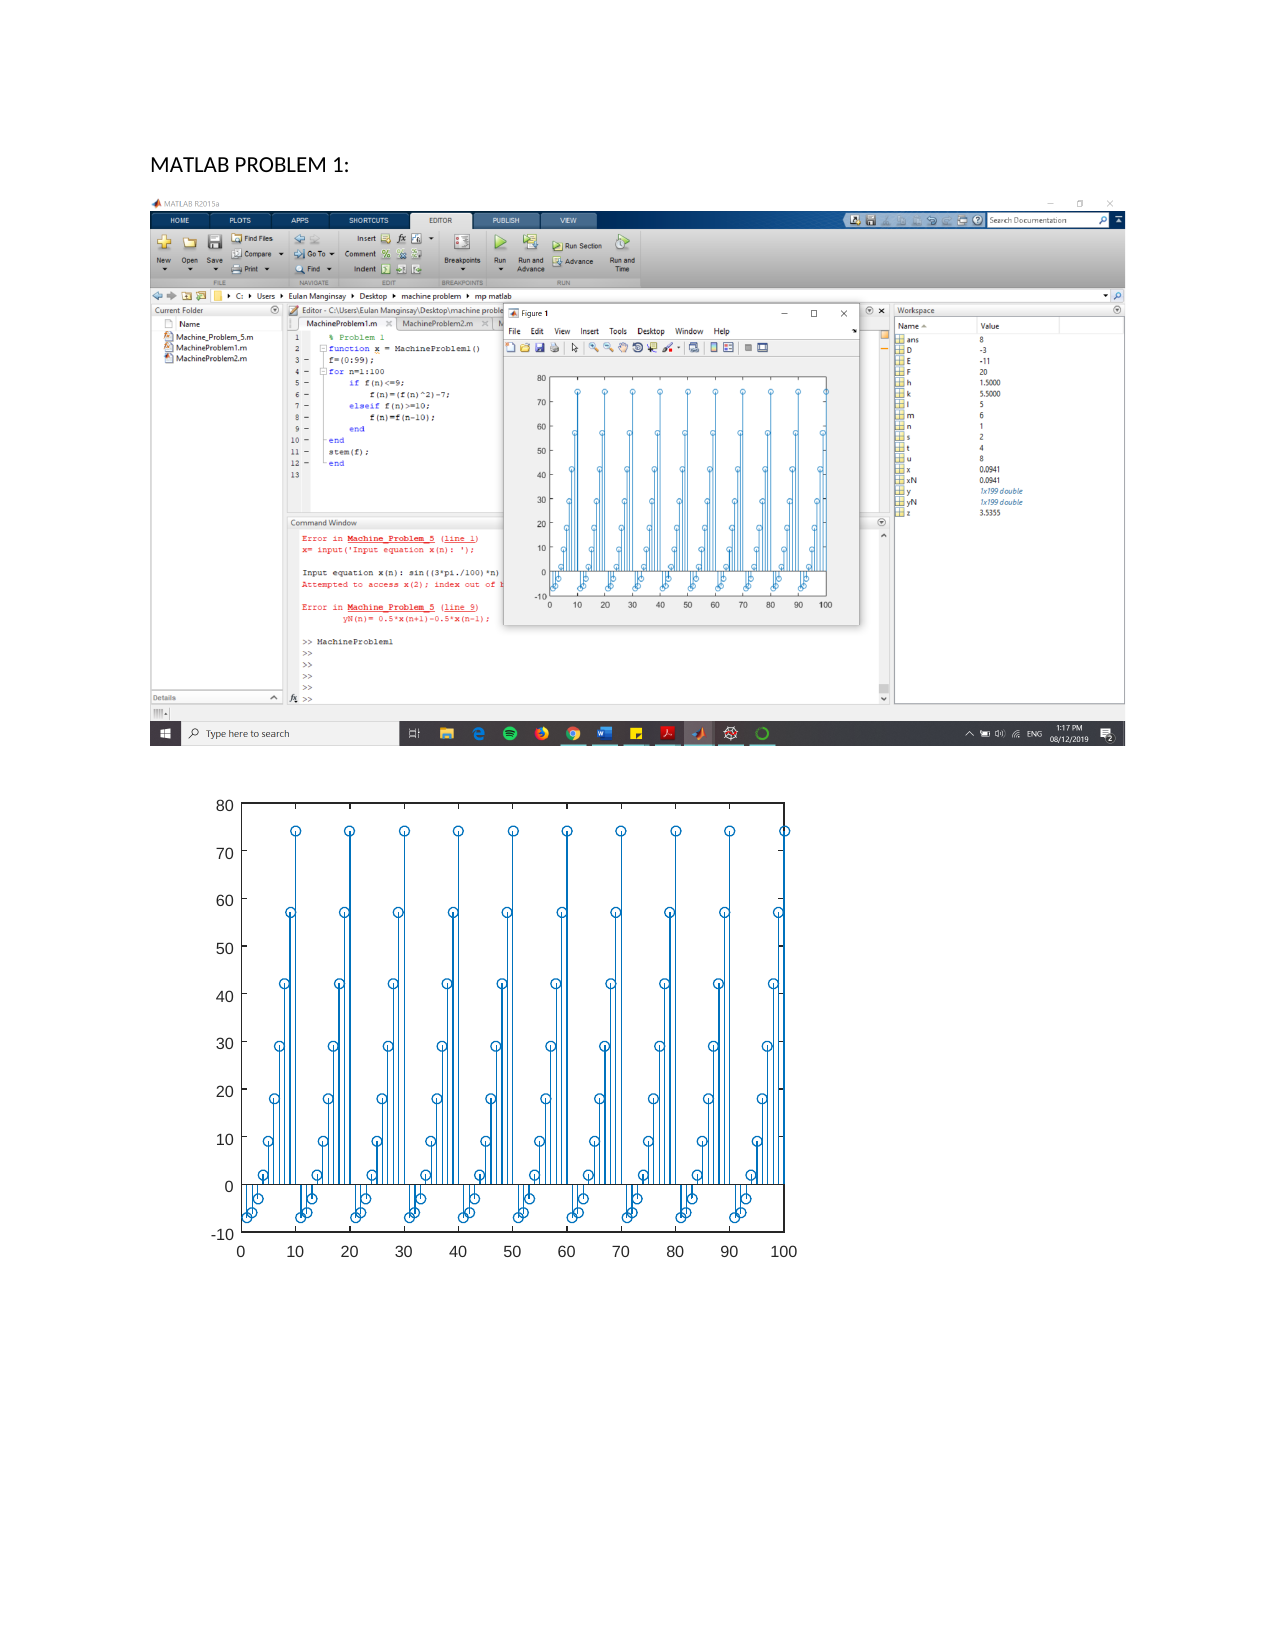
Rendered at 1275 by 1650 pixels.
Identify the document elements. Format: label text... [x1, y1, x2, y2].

text MATLAB PROBLEM 1: [150, 150, 1125, 178]
picture [150, 196, 1125, 746]
